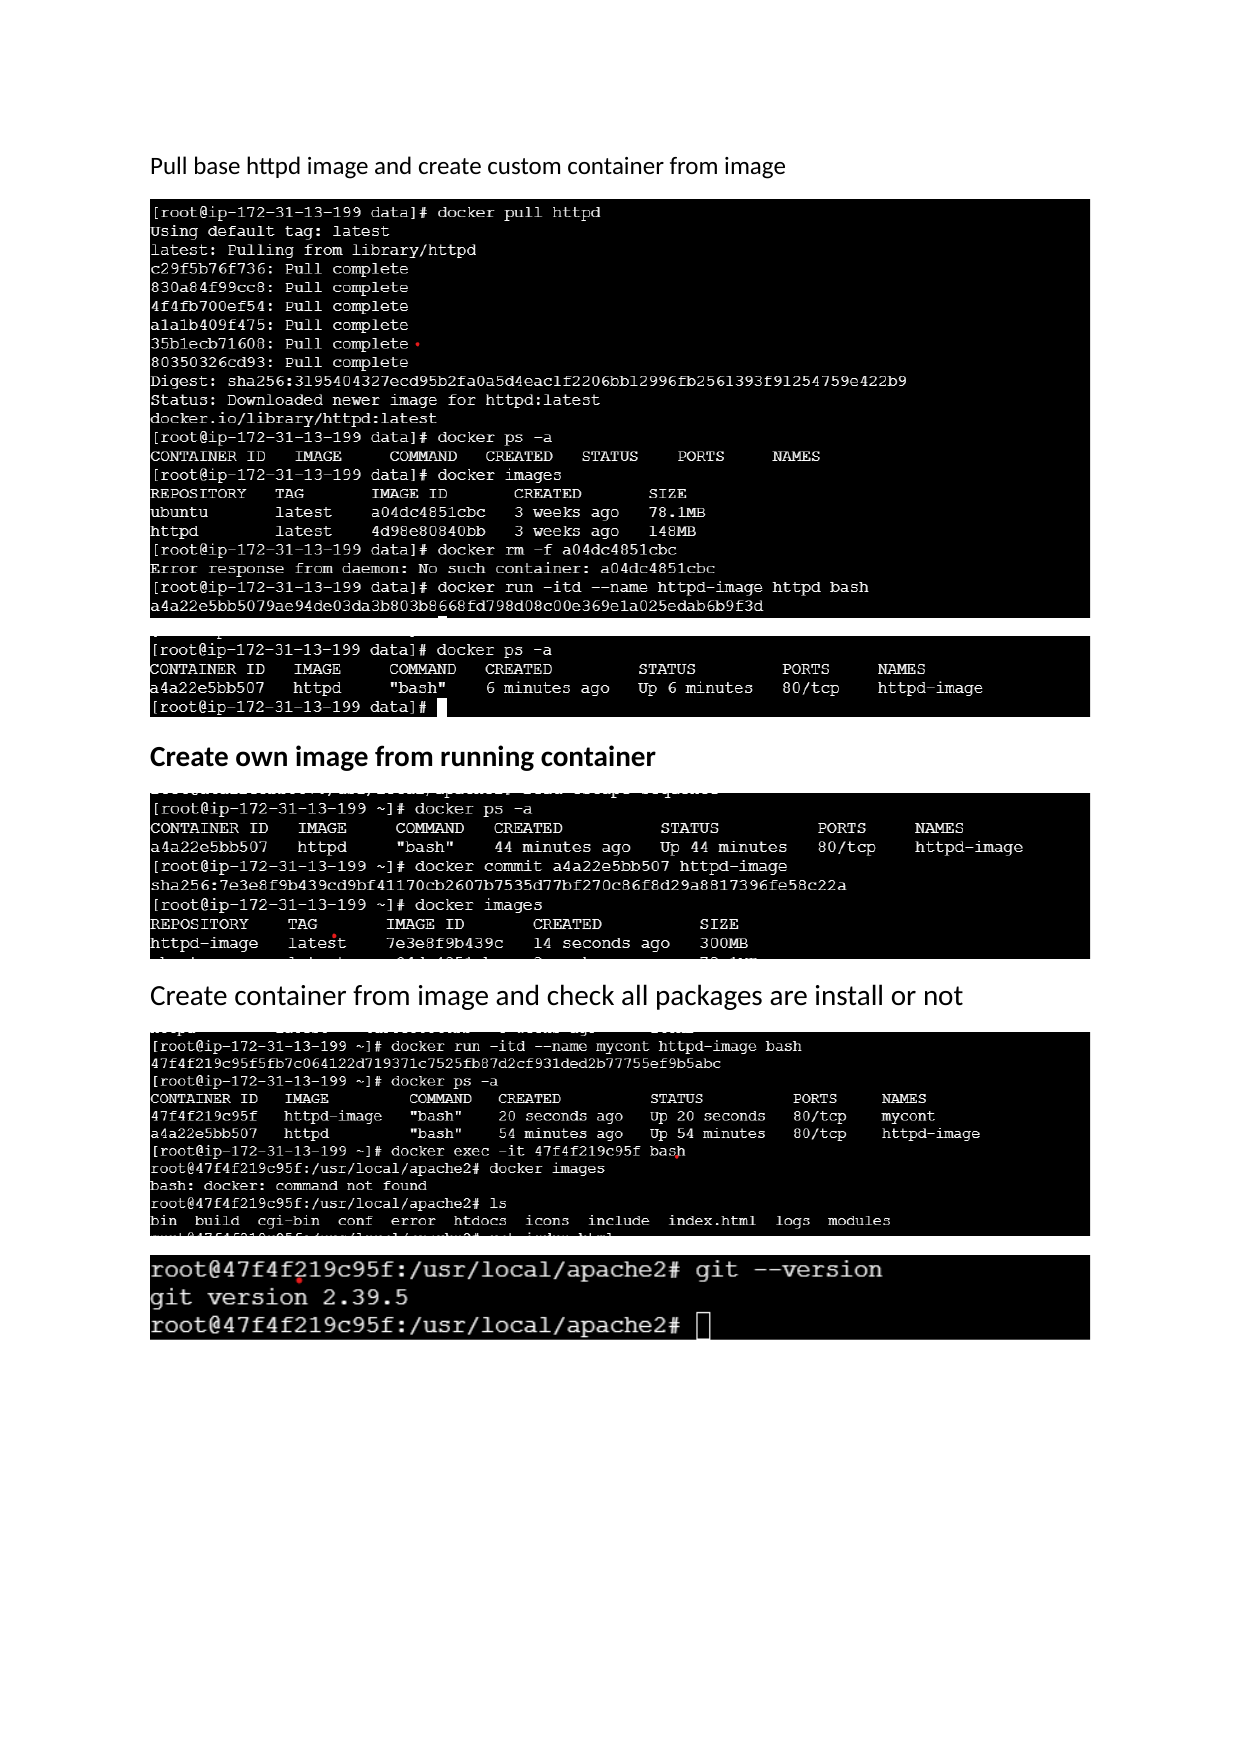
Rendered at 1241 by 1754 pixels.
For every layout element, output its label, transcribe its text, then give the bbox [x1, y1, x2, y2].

text Create container from image and check all packages are install or not [150, 977, 1090, 1013]
picture [150, 1255, 1091, 1350]
text Pull base httpd image and create custom container from image [150, 150, 1090, 181]
picture [150, 1032, 1091, 1236]
text Create own image from running container [150, 738, 1090, 774]
picture [150, 636, 1091, 720]
picture [150, 199, 1091, 618]
picture [150, 793, 1091, 959]
